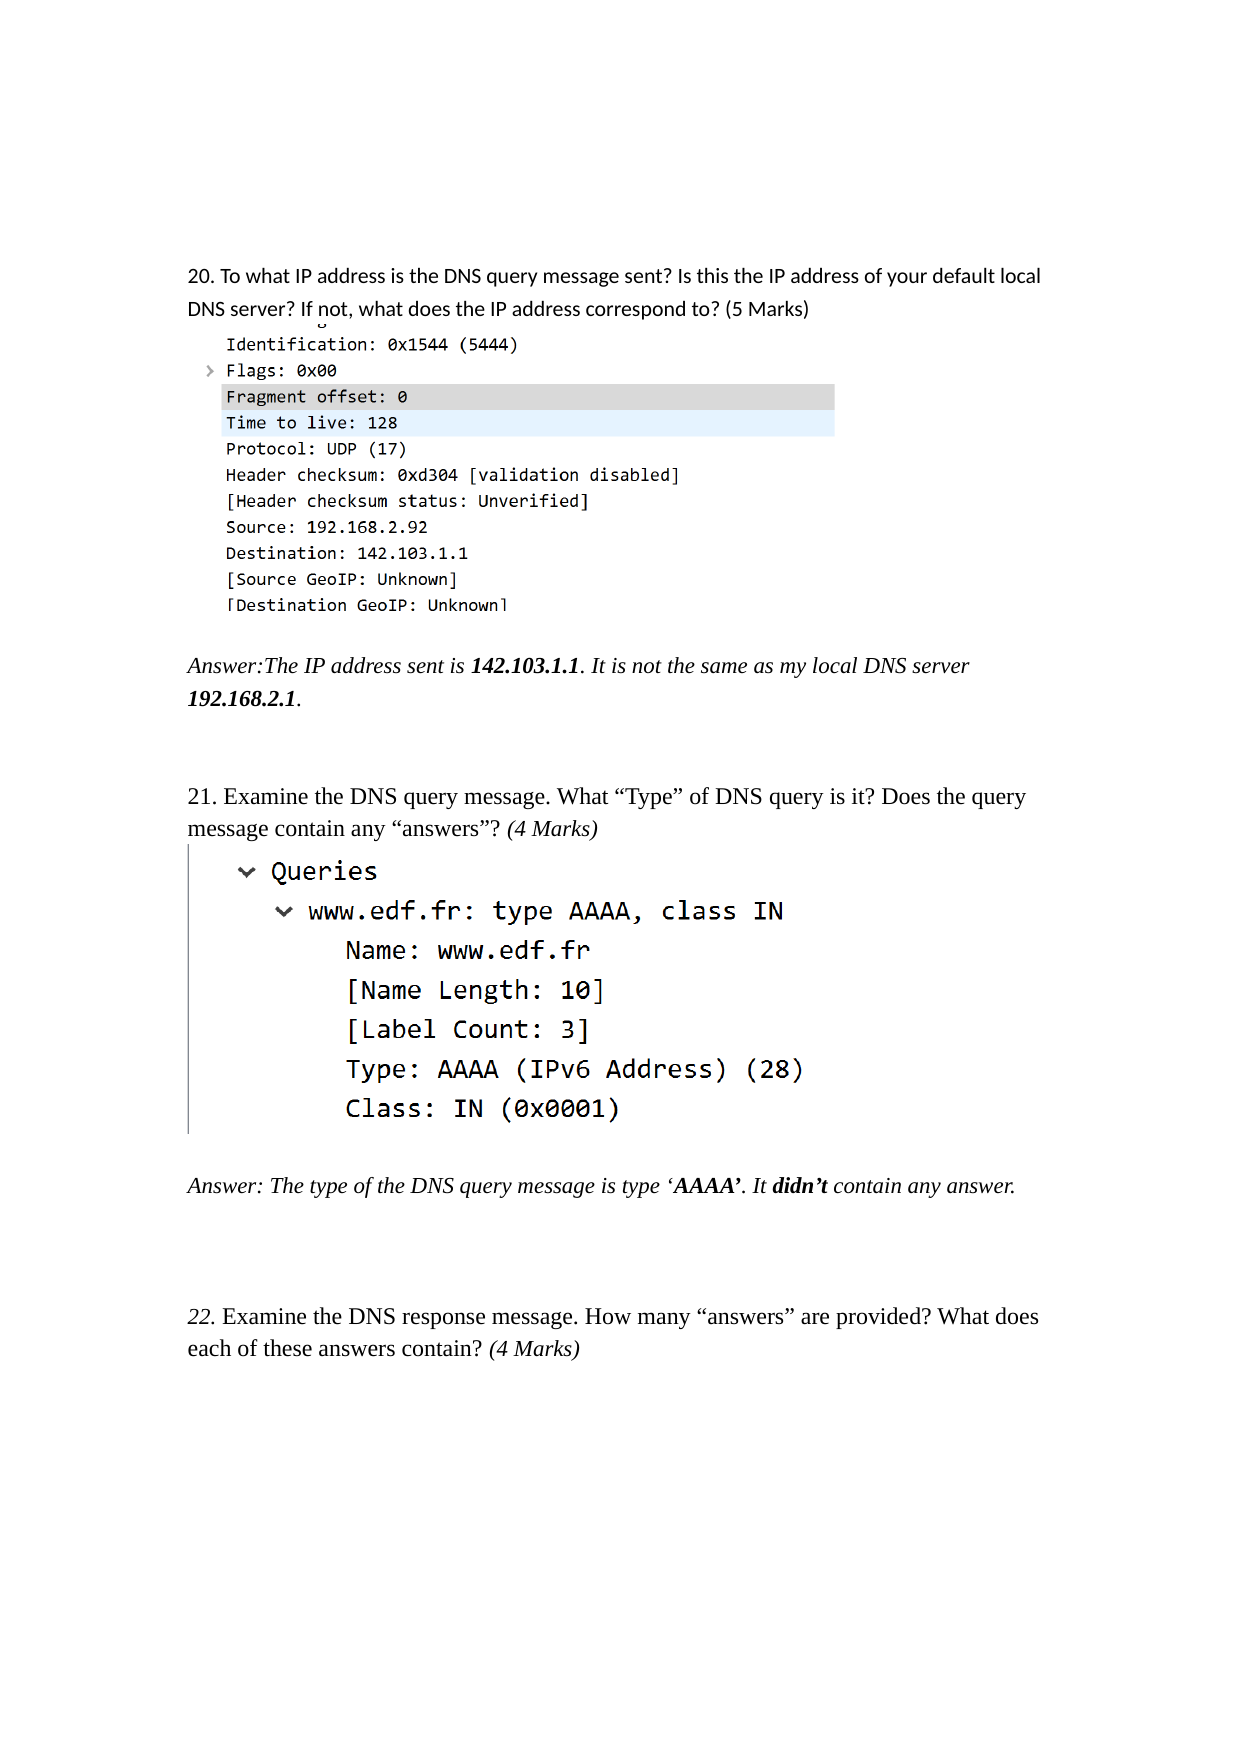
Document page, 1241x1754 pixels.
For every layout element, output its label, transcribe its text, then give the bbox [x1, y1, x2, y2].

picture [187, 324, 835, 611]
list Answer: The type of the DNS query message is type ‘AAAA’. It didn’t contain any answer. [187, 1169, 1053, 1202]
list Answer:The IP address sent is 142.103.1.1. It is not the same as my local DNS server 192.168.2.1. [187, 649, 1053, 714]
list Examine the DNS response message. How many “answers” are provided? What does each of these answers contain? (4 Marks) [187, 1299, 1053, 1364]
text 21. Examine the DNS query message. What “Type” of DNS query is it? Does the query message contain any “answers”? (4 Marks) [187, 779, 1053, 844]
list To what IP address is the DNS query message sent? Is this the IP address of your default local DNS server? If not, what does the IP address correspond to? (5 Marks) [187, 259, 1053, 324]
picture [187, 844, 903, 1134]
